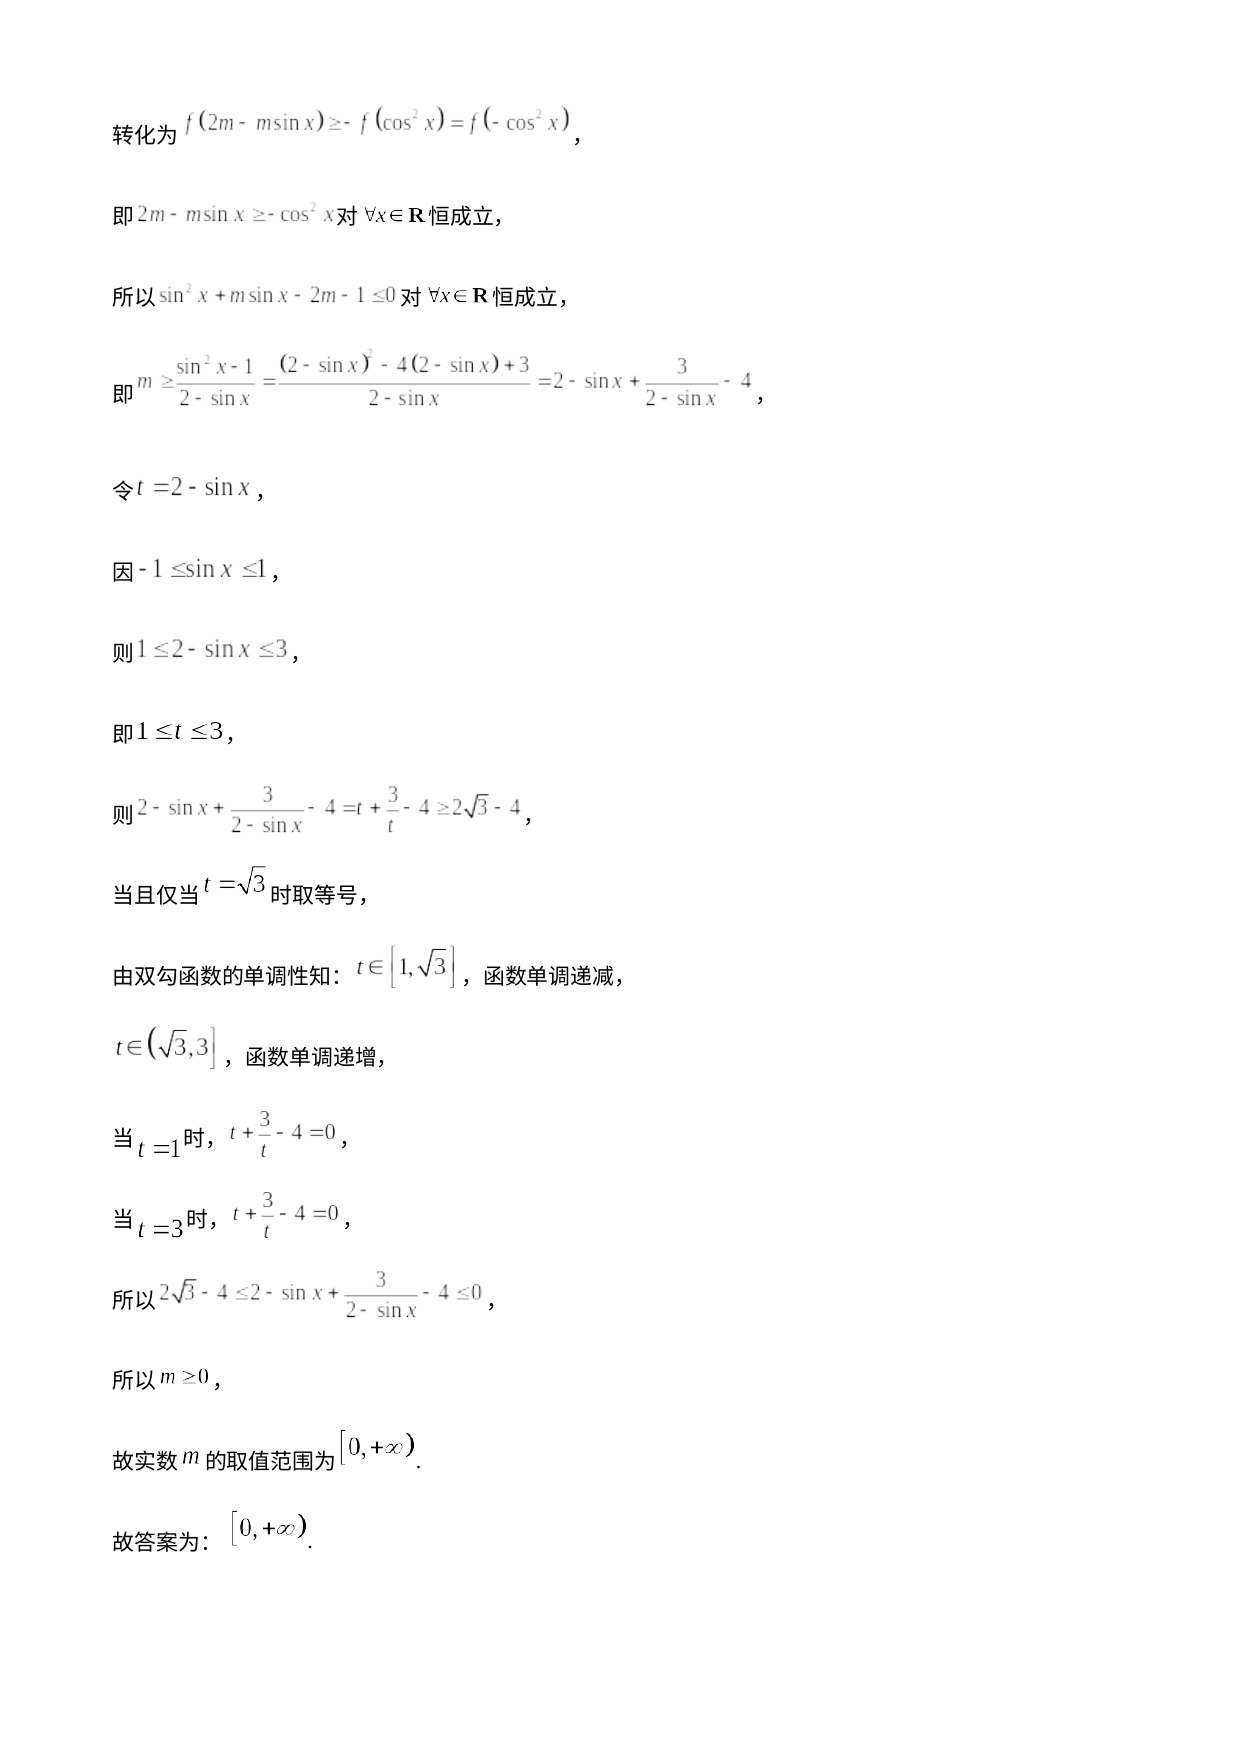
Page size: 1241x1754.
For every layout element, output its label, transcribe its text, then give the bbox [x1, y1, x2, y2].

text 由双勾函数的单调性知：，函数单调递减， [112, 943, 1128, 1008]
text 所以， [112, 1266, 1128, 1331]
text 令， [112, 458, 1128, 523]
text 所以对恒成立， [112, 263, 1128, 328]
text 所以， [112, 1347, 1128, 1412]
text 即， [112, 344, 1128, 442]
text 当且仅当时取等号， [112, 862, 1128, 927]
text 当时，， [112, 1104, 1128, 1169]
text 则， [112, 619, 1128, 684]
text 转化为， [112, 102, 1128, 167]
text 当时，， [112, 1185, 1128, 1250]
text 则， [112, 781, 1128, 846]
text 故答案为： . [112, 1508, 1128, 1573]
text 故实数的取值范围为. [112, 1428, 1128, 1493]
text 因， [112, 538, 1128, 603]
text ，函数单调递增， [112, 1023, 1128, 1088]
text 即对恒成立， [112, 183, 1128, 248]
text 即， [112, 700, 1128, 765]
